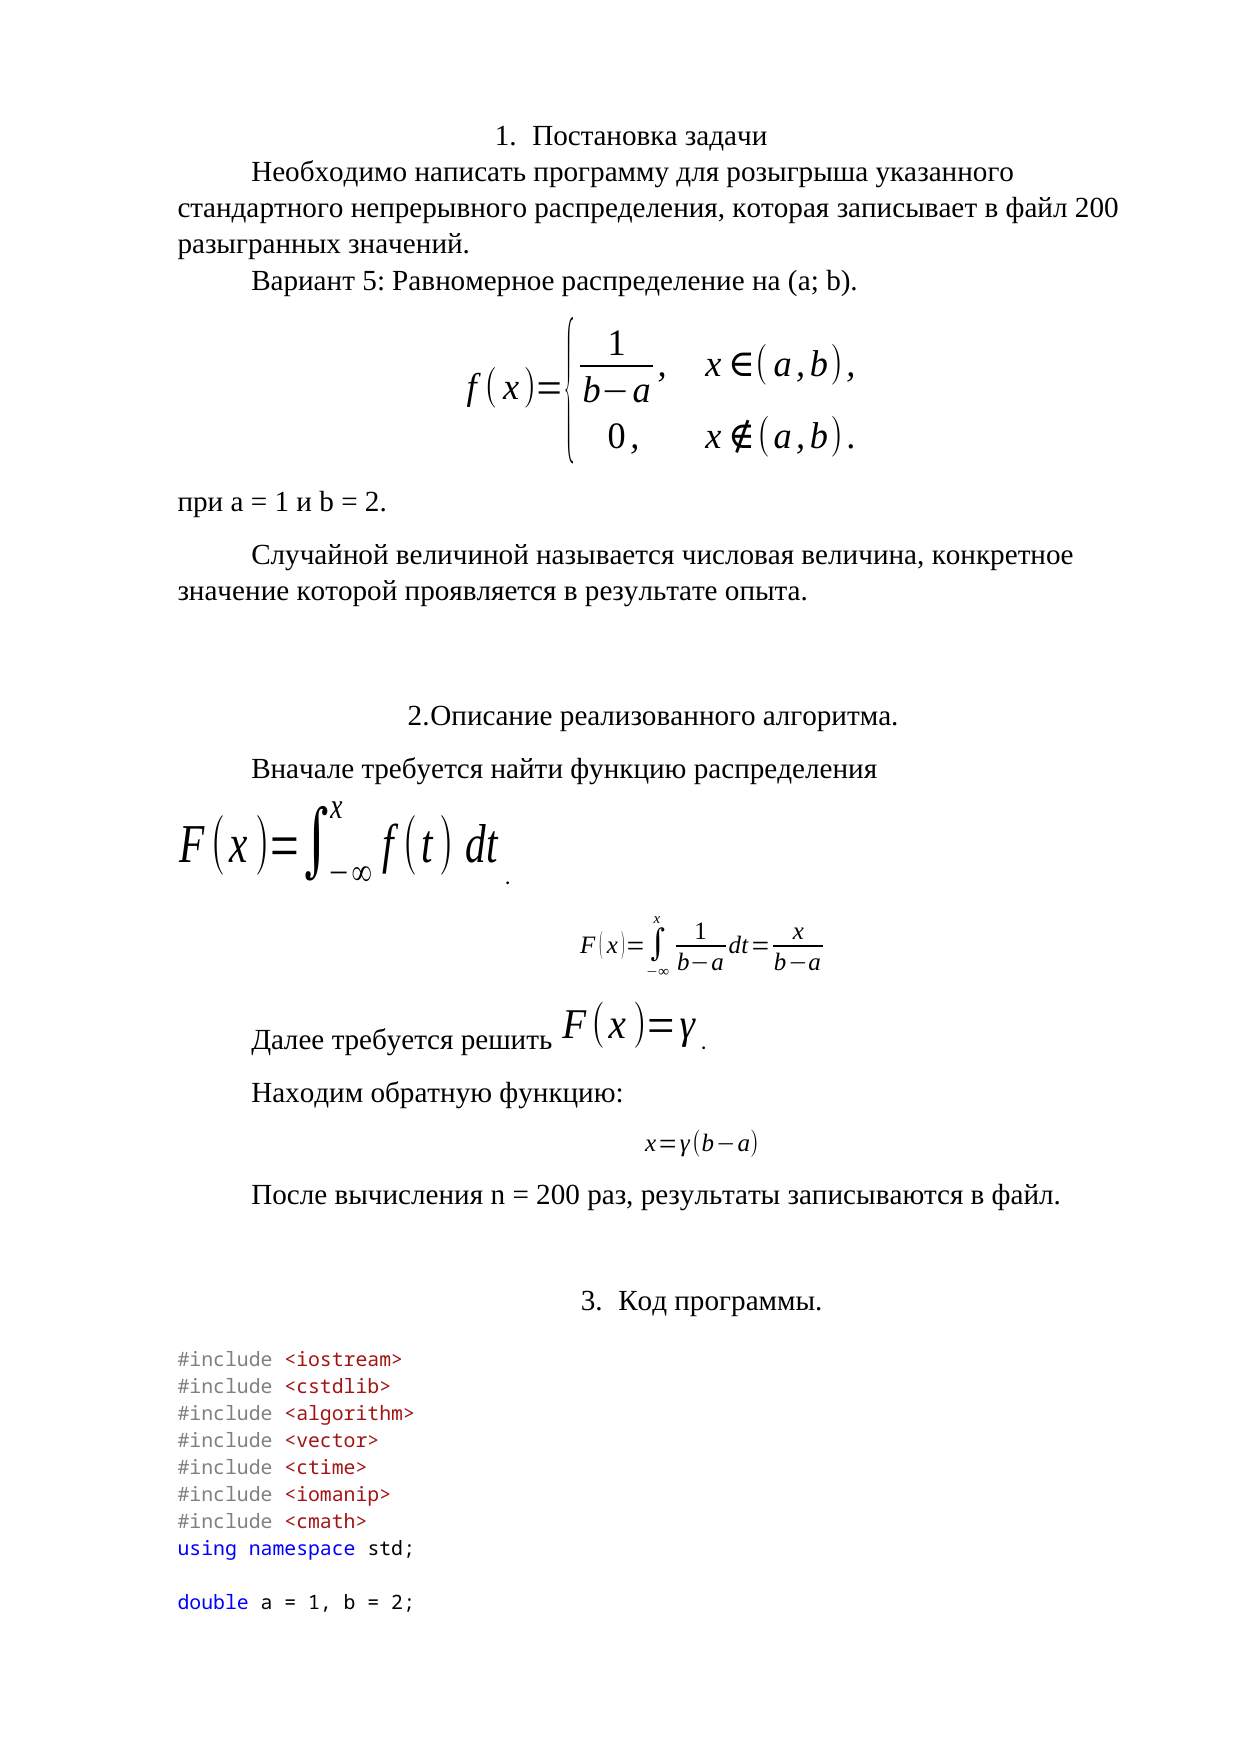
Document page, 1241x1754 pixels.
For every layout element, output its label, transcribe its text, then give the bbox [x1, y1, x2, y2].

text #include <cmath> [177, 1508, 1152, 1534]
list Код программы. [251, 1283, 1152, 1316]
text Далее требуется решить . [177, 999, 1152, 1056]
text #include <iostream> [177, 1346, 1152, 1373]
list Вариант 5: Равномерное распределение на (a; b). [177, 263, 1152, 296]
list Постановка задачи [110, 118, 1152, 152]
list Необходимо написать программу для розыгрыша указанного стандартного непрерывного распределения, которая записывает в файл 200 разыгранных значений. [177, 154, 1152, 260]
text Случайной величиной называется числовая величина, конкретное значение которой проявляется в результате опыта. [177, 537, 1152, 607]
list Описание реализованного алгоритма. [154, 698, 1152, 732]
text при a = 1 и b = 2. [177, 484, 1152, 518]
text #include <iomanip> [177, 1481, 1152, 1508]
text #include <algorithm> [177, 1400, 1152, 1427]
text #include <ctime> [177, 1454, 1152, 1481]
text #include <vector> [177, 1427, 1152, 1454]
text Находим обратную функцию: [177, 1075, 1152, 1109]
text #include <cstdlib> [177, 1373, 1152, 1400]
text Вначале требуется найти функцию распределения . [177, 751, 1152, 891]
text using namespace std; [177, 1534, 1152, 1562]
text После вычисления n = 200 раз, результаты записываются в файл. [177, 1177, 1152, 1211]
text double a = 1, b = 2; [177, 1588, 1152, 1616]
